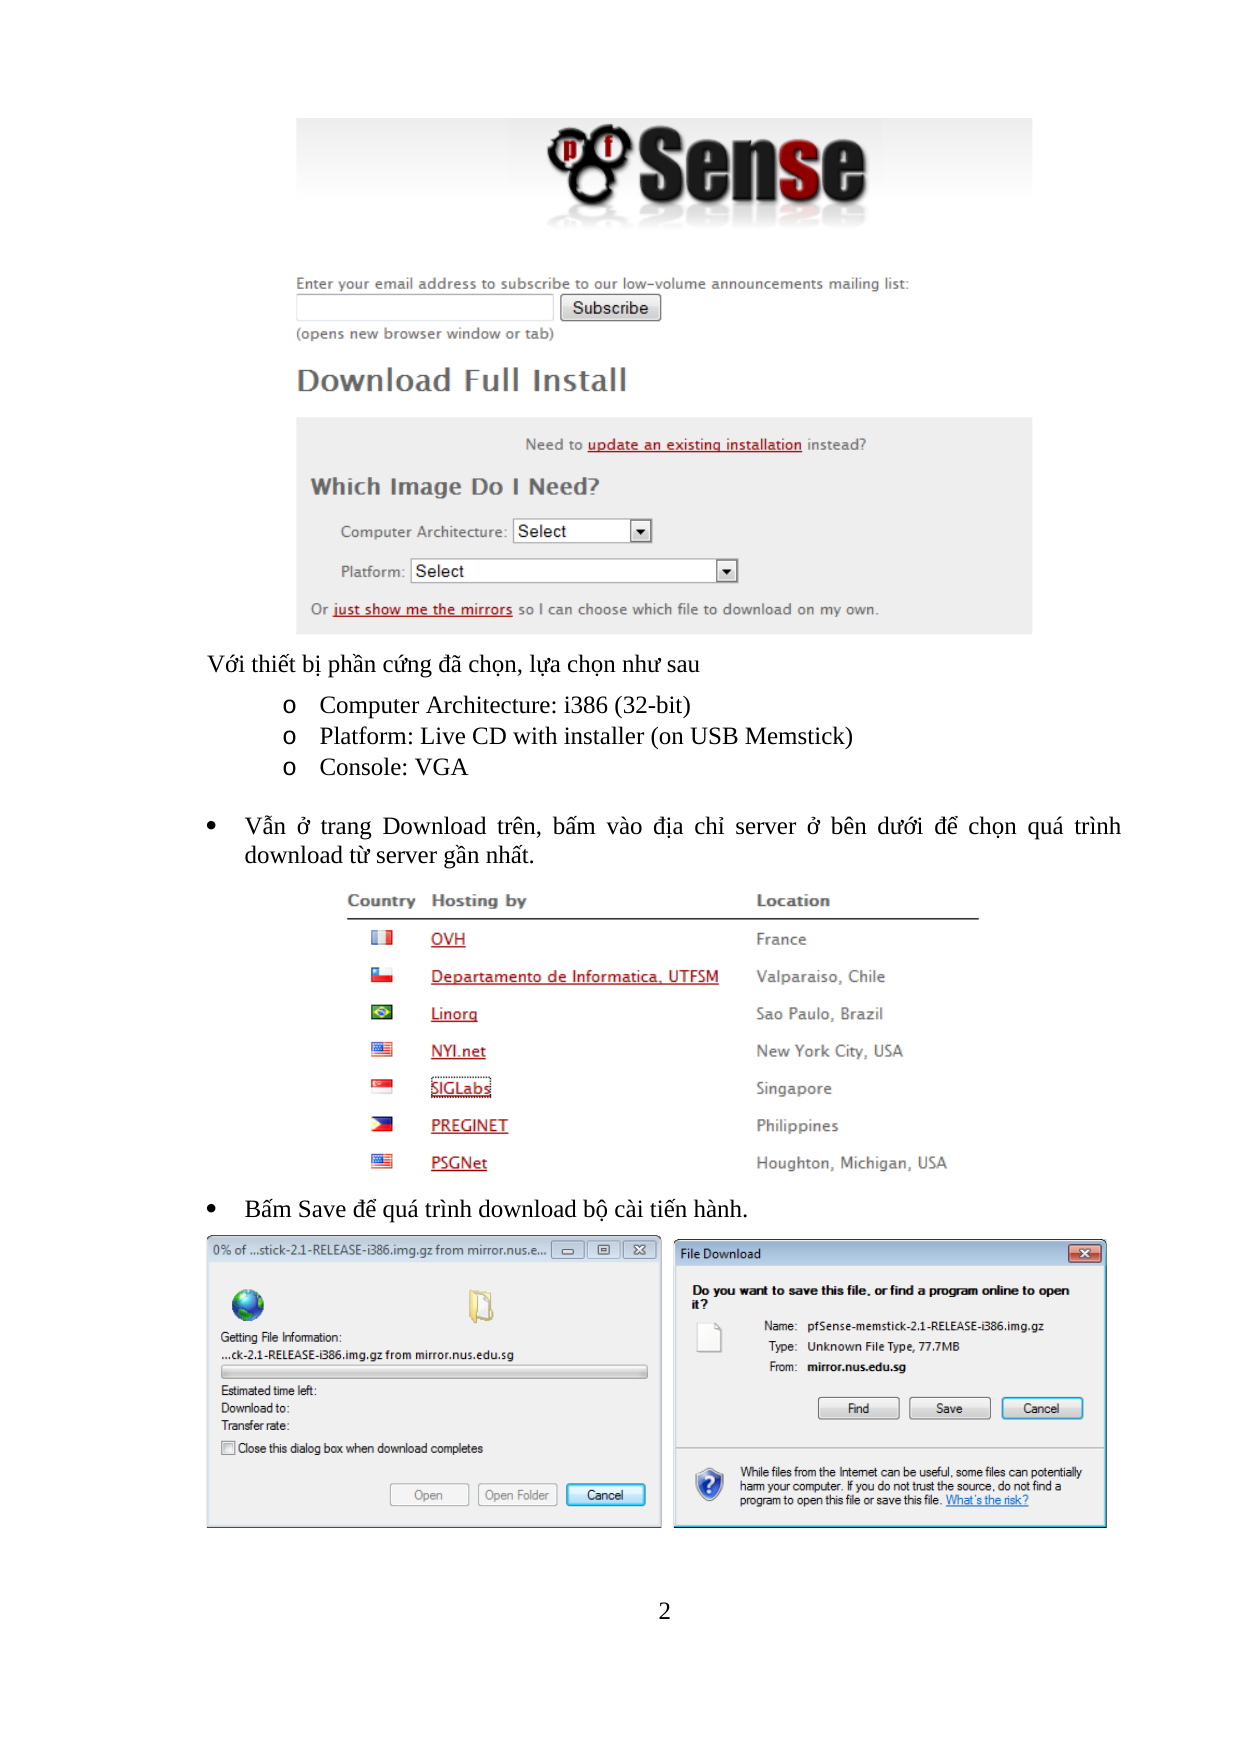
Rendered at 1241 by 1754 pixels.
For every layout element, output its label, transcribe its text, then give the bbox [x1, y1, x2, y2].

list Computer Architecture: i386 (32-bit) [282, 690, 1122, 721]
list Bấm Save để quá trình download bộ cài tiến hành. [207, 1194, 1122, 1223]
list Platform: Live CD with installer (on USB Memstick) [282, 721, 1122, 752]
list Vẫn ở trang Download trên, bấm vào địa chỉ server ở bên dưới để chọn quá trình download từ server gần nhất. [207, 811, 1122, 869]
text Với thiết bị phần cứng đã chọn, lựa chọn như sau [207, 649, 1122, 677]
picture [206, 1235, 662, 1528]
list Console: VGA [282, 752, 1122, 782]
picture [322, 881, 1007, 1182]
picture [673, 1239, 1107, 1528]
picture [296, 118, 1033, 637]
